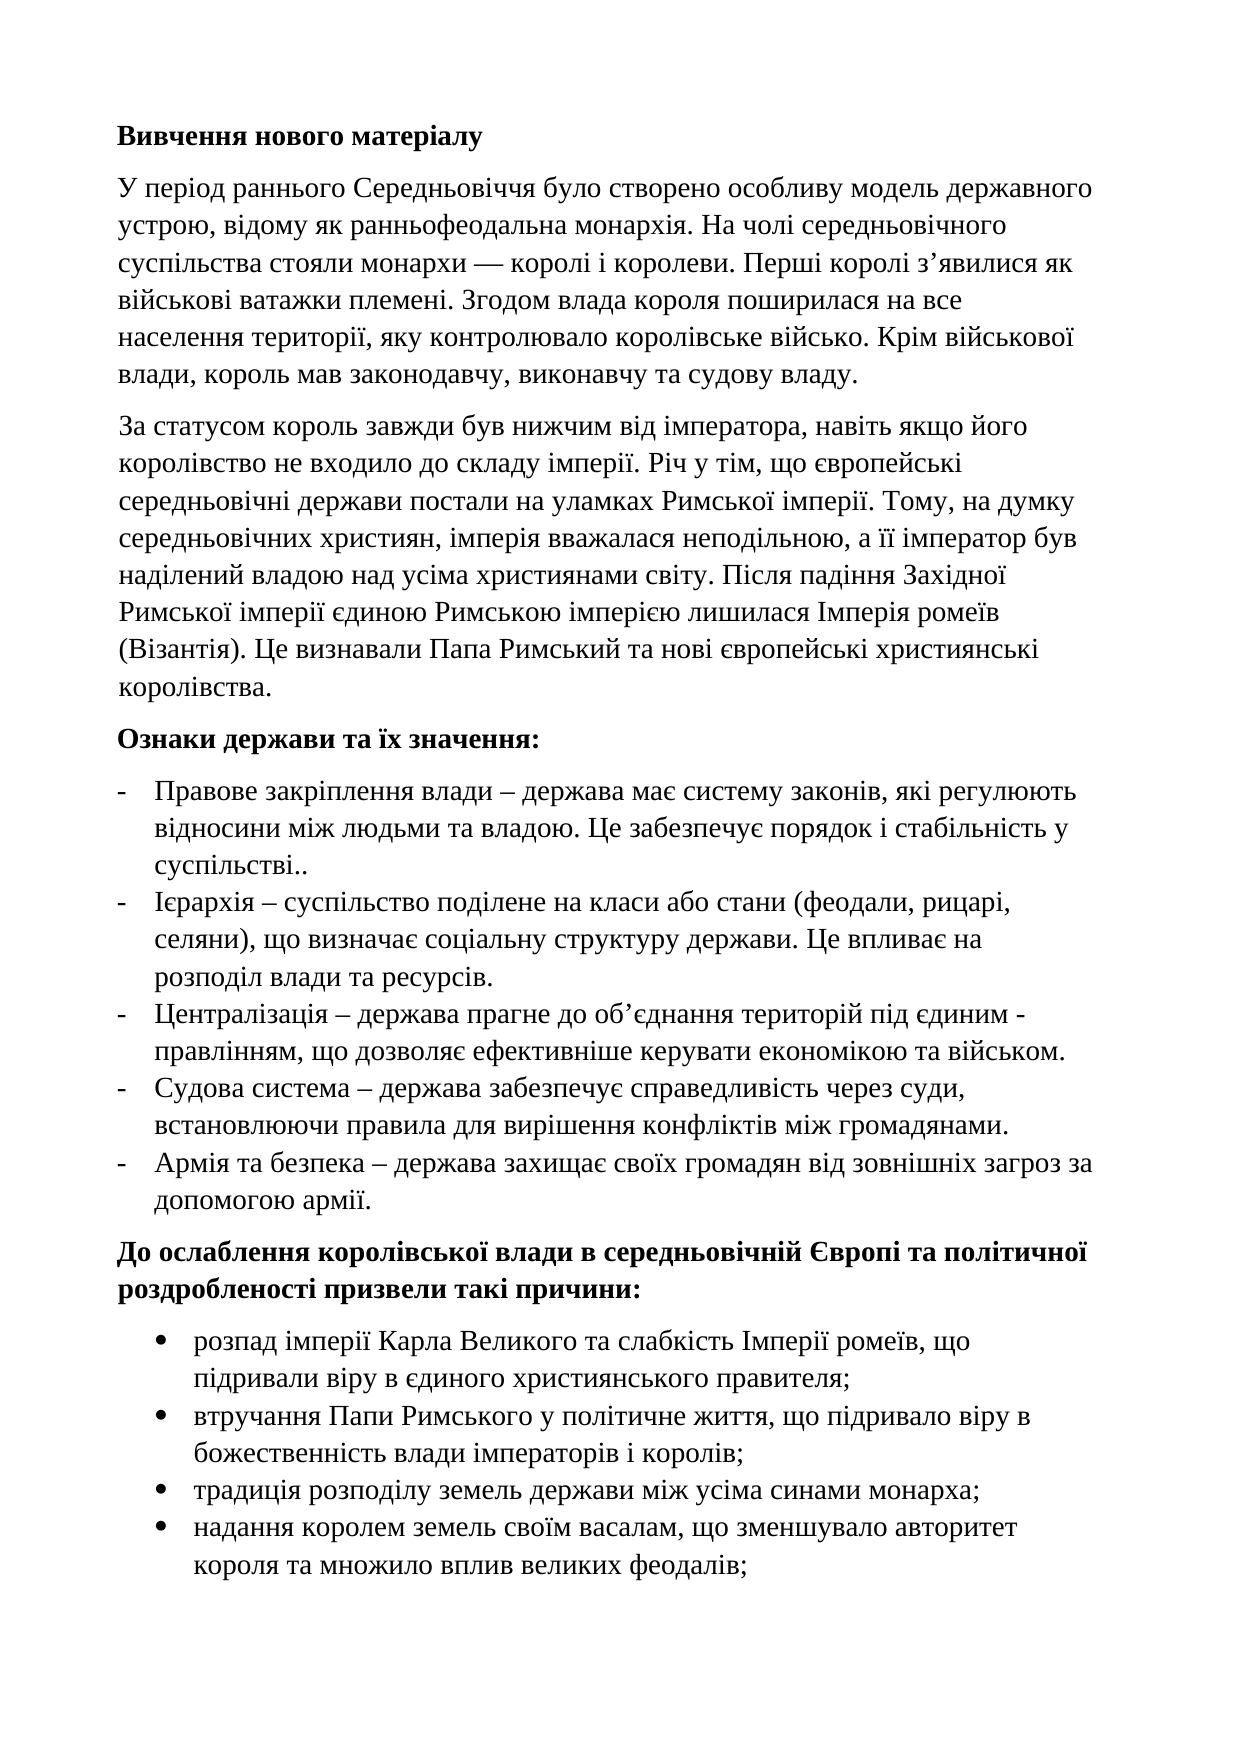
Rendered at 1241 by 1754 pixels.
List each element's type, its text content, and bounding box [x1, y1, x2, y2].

list розпад імперії Карла Великого та слабкість Імперії ромеїв, що підривали віру в єдиного християнського правителя; [156, 1323, 1096, 1394]
list Армія та безпека – держава захищає своїх громадян від зовнішніх загроз за допомогою армії. [117, 1145, 1096, 1215]
text За статусом король завжди був нижчим від імператора, навіть якщо його королівство не входило до складу імперії. Річ у тім, що європейські середньовічні держави постали на уламках Римської імперії. Тому, на думку середньовічних християн, імперія вважалася неподільною, а її імператор був наділений владою над усіма християнами світу. Після падіння Західної Римської імперії єдиною Римською імперією лишилася Імперія ромеїв (Візантія). Це визнавали Папа Римський та нові європейські християнські королівства. [118, 408, 1096, 702]
list Судова система – держава забезпечує справедливість через суди, встановлюючи правила для вирішення конфліктів між громадянами. [117, 1070, 1096, 1141]
text Вивчення нового матеріалу [117, 118, 1096, 152]
list Правове закріплення влади – держава має систему законів, які регулюють відносини між людьми та владою. Це забезпечує порядок і стабільність у суспільстві.. [117, 773, 1096, 881]
list Централізація – держава прагне до об’єднання територій під єдиним - правлінням, що дозволяє ефективніше керувати економікою та військом. [117, 996, 1096, 1067]
list надання королем земель своїм васалам, що зменшувало авторитет короля та множило вплив великих феодалів; [156, 1509, 1096, 1580]
text До ослаблення королівської влади в середньовічній Європі та політичної роздробленості призвели такі причини: [117, 1234, 1096, 1305]
list втручання Папи Римського у політичне життя, що підривало віру в божественність влади імператорів і королів; [156, 1398, 1096, 1468]
list традиція розподілу земель держави між усіма синами монарха; [156, 1472, 1096, 1506]
text У період раннього Середньовіччя було створено особливу модель державного устрою, відому як ранньофеодальна монархія. На чолі середньовічного суспільства стояли монархи — королі і королеви. Перші королі з’явилися як військові ватажки племені. Згодом влада короля поширилася на все населення території, яку контролювало королівське військо. Крім військової влади, король мав законодавчу, виконавчу та судову владу. [117, 170, 1096, 390]
list Ієрархія – суспільство поділене на класи або стани (феодали, рицарі, селяни), що визначає соціальну структуру держави. Це впливає на розподіл влади та ресурсів. [117, 884, 1096, 992]
text Ознаки держави та їх значення: [117, 721, 1096, 754]
